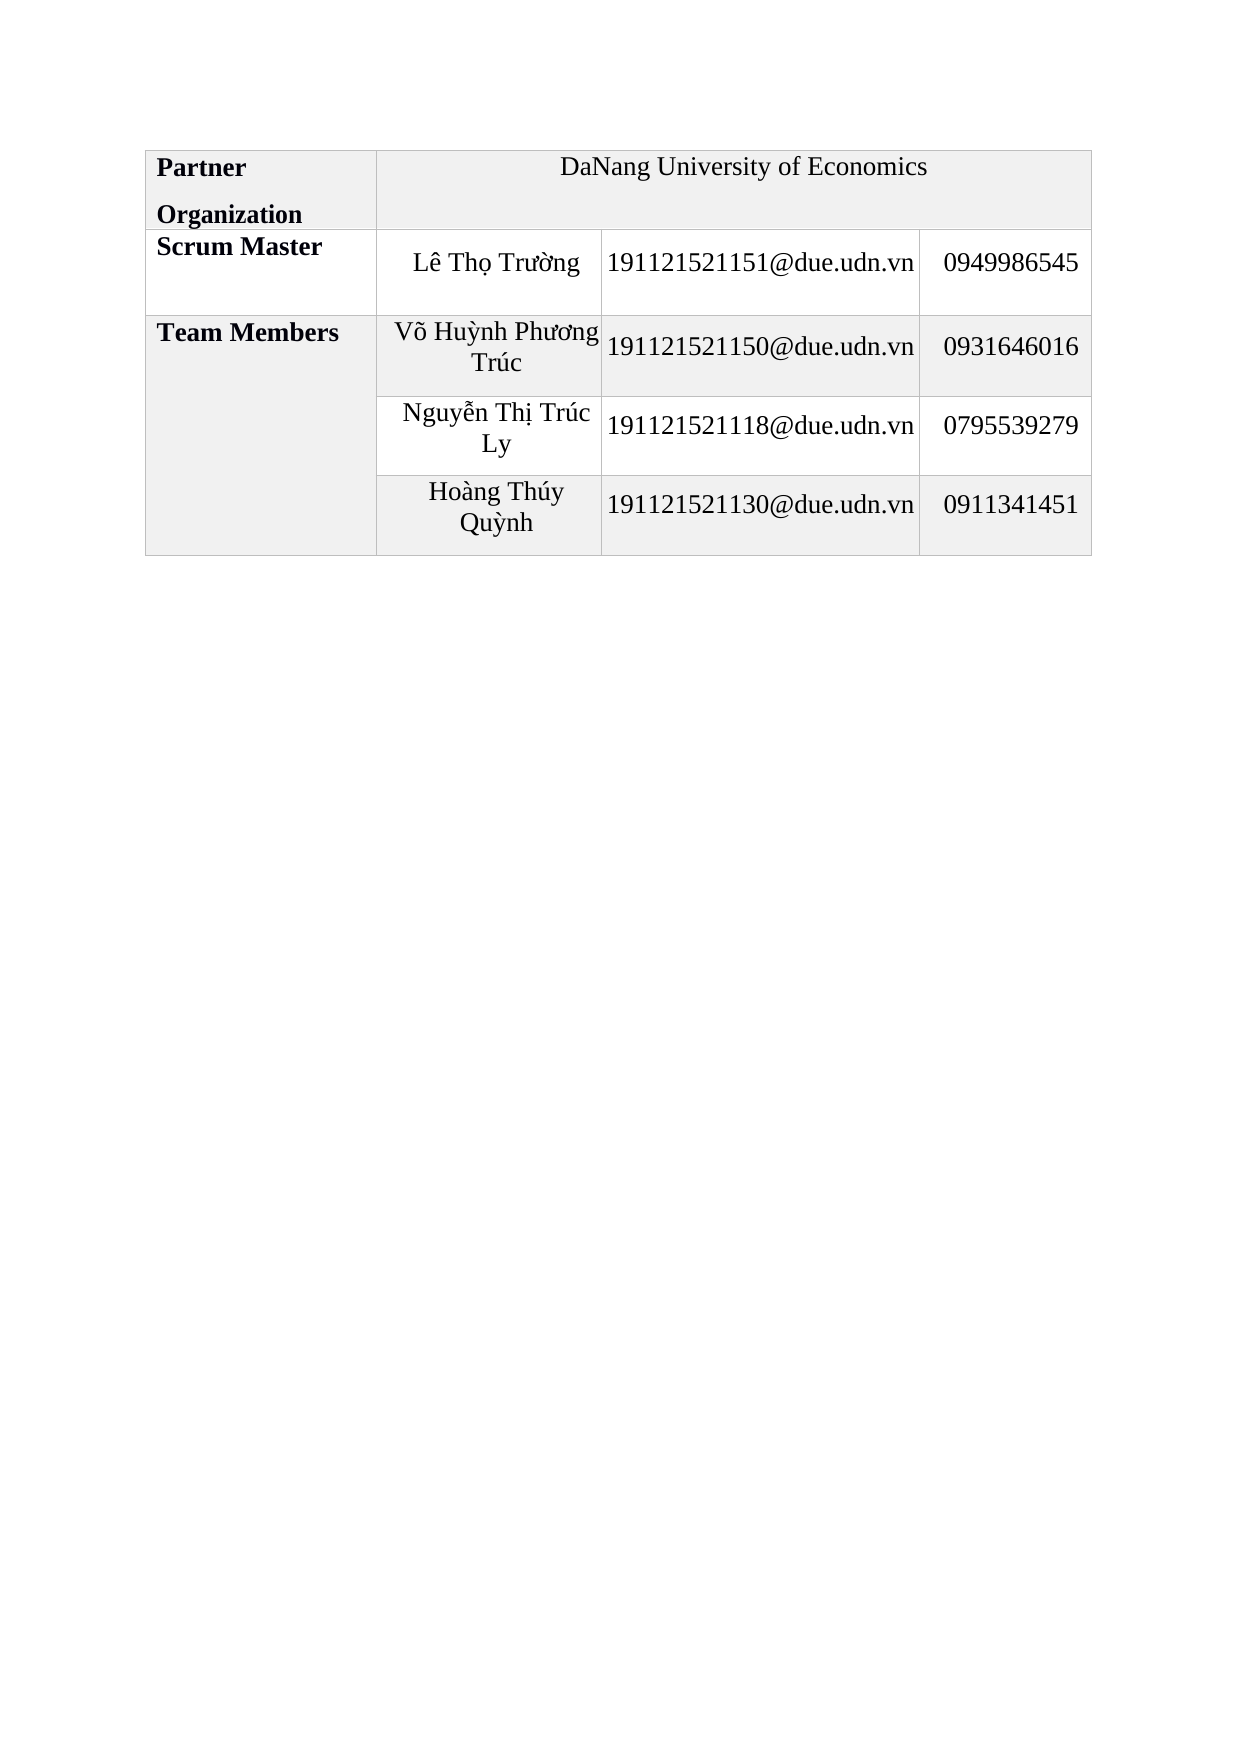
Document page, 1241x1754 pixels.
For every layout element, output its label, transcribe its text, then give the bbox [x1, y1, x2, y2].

table_cell 191121521118@due.udn.vn [602, 397, 919, 475]
table_cell Partner Organization [146, 151, 376, 228]
table_cell 0911341451 [920, 476, 1091, 555]
table_cell DaNang University of Economics [377, 151, 1091, 228]
table_cell 0949986545 [920, 230, 1091, 315]
table_cell 191121521130@due.udn.vn [602, 476, 919, 555]
table_cell Scrum Master [146, 230, 376, 315]
table_cell 0931646016 [920, 316, 1091, 396]
table_cell Hoàng Thúy Quỳnh [377, 476, 601, 555]
table_cell 0795539279 [920, 397, 1091, 475]
table_cell Lê Thọ Trường [377, 230, 601, 315]
table_cell Nguyễn Thị Trúc Ly [377, 397, 601, 475]
table_cell 191121521151@due.udn.vn [602, 230, 919, 315]
table_cell Team Members [146, 316, 376, 555]
table_cell Võ Huỳnh Phương Trúc [377, 316, 601, 396]
table_cell 191121521150@due.udn.vn [602, 316, 919, 396]
